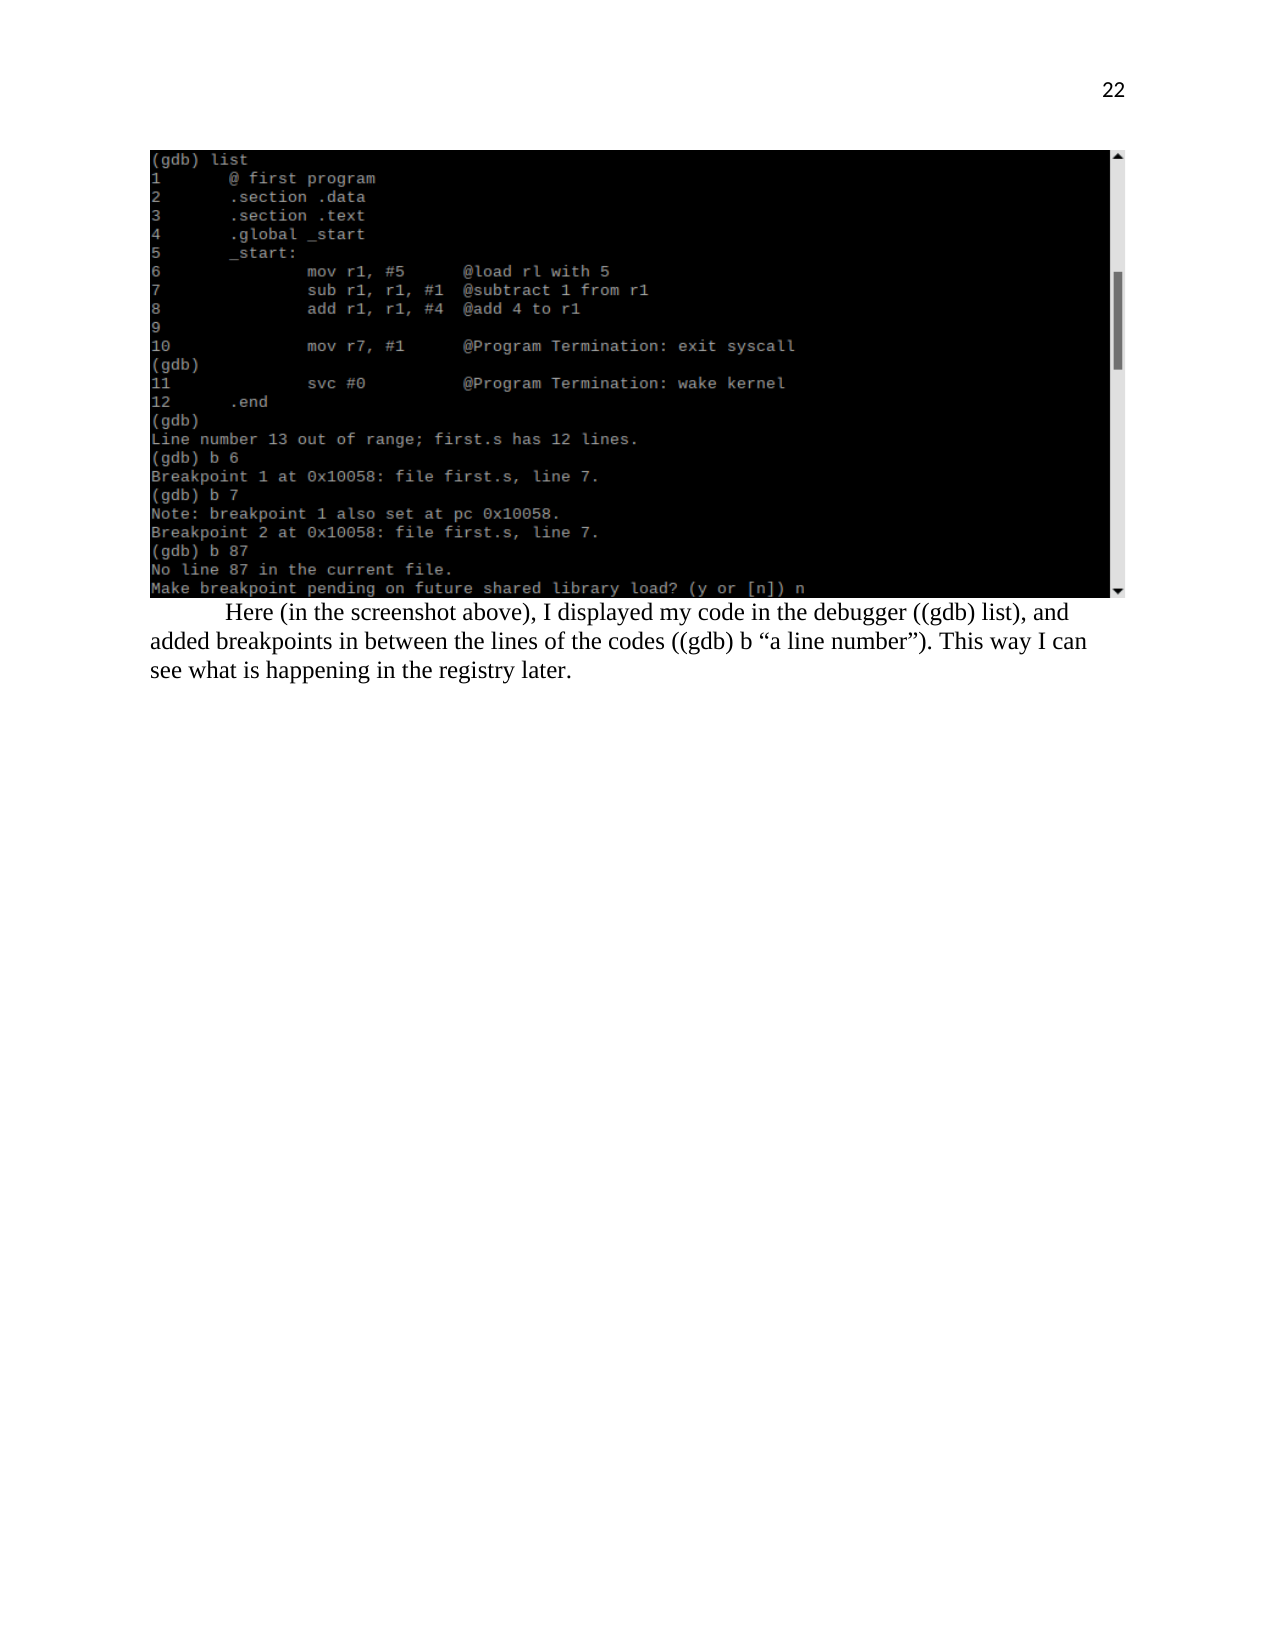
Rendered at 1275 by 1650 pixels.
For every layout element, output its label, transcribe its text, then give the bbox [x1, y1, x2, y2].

text Here (in the screenshot above), I displayed my code in the debugger ((gdb) list), and added breakpoints in between the lines of the codes ((gdb) b “a line number”). This way I can see what is happening in the registry later. [150, 598, 1125, 684]
picture [150, 150, 1125, 598]
